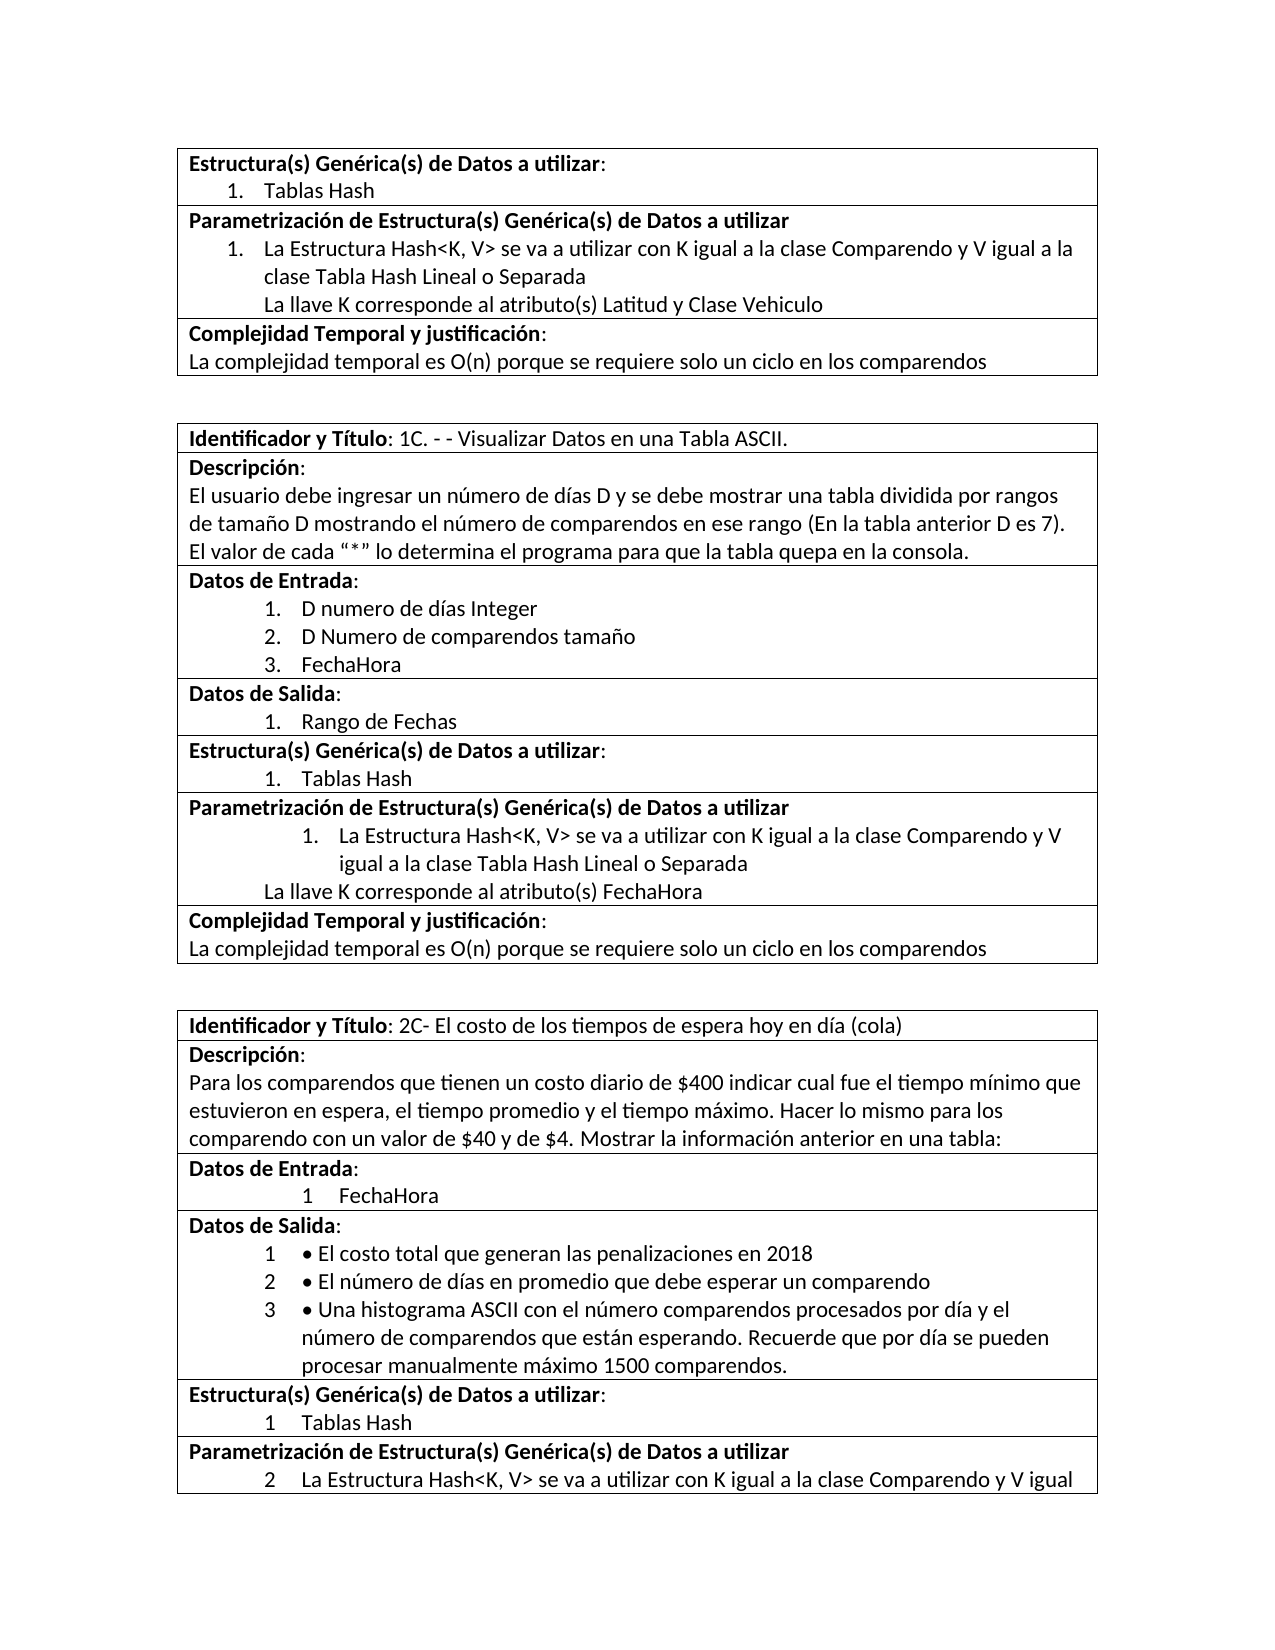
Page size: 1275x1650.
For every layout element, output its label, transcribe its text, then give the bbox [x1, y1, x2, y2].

table_cell Datos de Entrada: D numero de días Integer D Numero de comparendos tamaño FechaHora [178, 566, 1097, 678]
table_cell Datos de Salida: • El costo total que generan las penalizaciones en 2018 • El número de días en promedio que debe esperar un comparendo • Una histograma ASCII con el número comparendos procesados por día y el número de comparendos que están esperando. Recuerde que por día se pueden procesar manualmente máximo 1500 comparendos. [178, 1211, 1097, 1379]
table_cell Datos de Entrada: FechaHora [178, 1154, 1097, 1210]
table_cell Datos de Salida: Rango de Fechas [178, 679, 1097, 735]
table_cell Estructura(s) Genérica(s) de Datos a utilizar: Tablas Hash [178, 1380, 1097, 1436]
table_header Identificador y Título: 1C. - - Visualizar Datos en una Tabla ASCII. [178, 424, 1097, 452]
table_cell Estructura(s) Genérica(s) de Datos a utilizar: Tablas Hash [178, 149, 1097, 205]
table_cell Parametrización de Estructura(s) Genérica(s) de Datos a utilizar La Estructura Hash<K, V> se va a utilizar con K igual a la clase Comparendo y V igual a la clase Tabla Hash Lineal o Separada La llave K corresponde al atributo(s) Latitud y Clase Vehiculo [178, 206, 1097, 318]
table_header Identificador y Título: 2C- El costo de los tiempos de espera hoy en día (cola) [178, 1011, 1097, 1039]
table_cell Descripción: Para los comparendos que tienen un costo diario de $400 indicar cual fue el tiempo mínimo que estuvieron en espera, el tiempo promedio y el tiempo máximo. Hacer lo mismo para los comparendo con un valor de $40 y de $4. Mostrar la información anterior en una tabla: [178, 1041, 1097, 1153]
table_cell Estructura(s) Genérica(s) de Datos a utilizar: Tablas Hash [178, 736, 1097, 792]
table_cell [178, 1437, 1097, 1493]
table_cell Descripción: El usuario debe ingresar un número de días D y se debe mostrar una tabla dividida por rangos de tamaño D mostrando el número de comparendos en ese rango (En la tabla anterior D es 7). El valor de cada “*” lo determina el programa para que la tabla quepa en la consola. [178, 453, 1097, 565]
table_cell Complejidad Temporal y justificación: La complejidad temporal es O(n) porque se requiere solo un ciclo en los comparendos [178, 906, 1097, 962]
table_cell Complejidad Temporal y justificación: La complejidad temporal es O(n) porque se requiere solo un ciclo en los comparendos [178, 319, 1097, 375]
